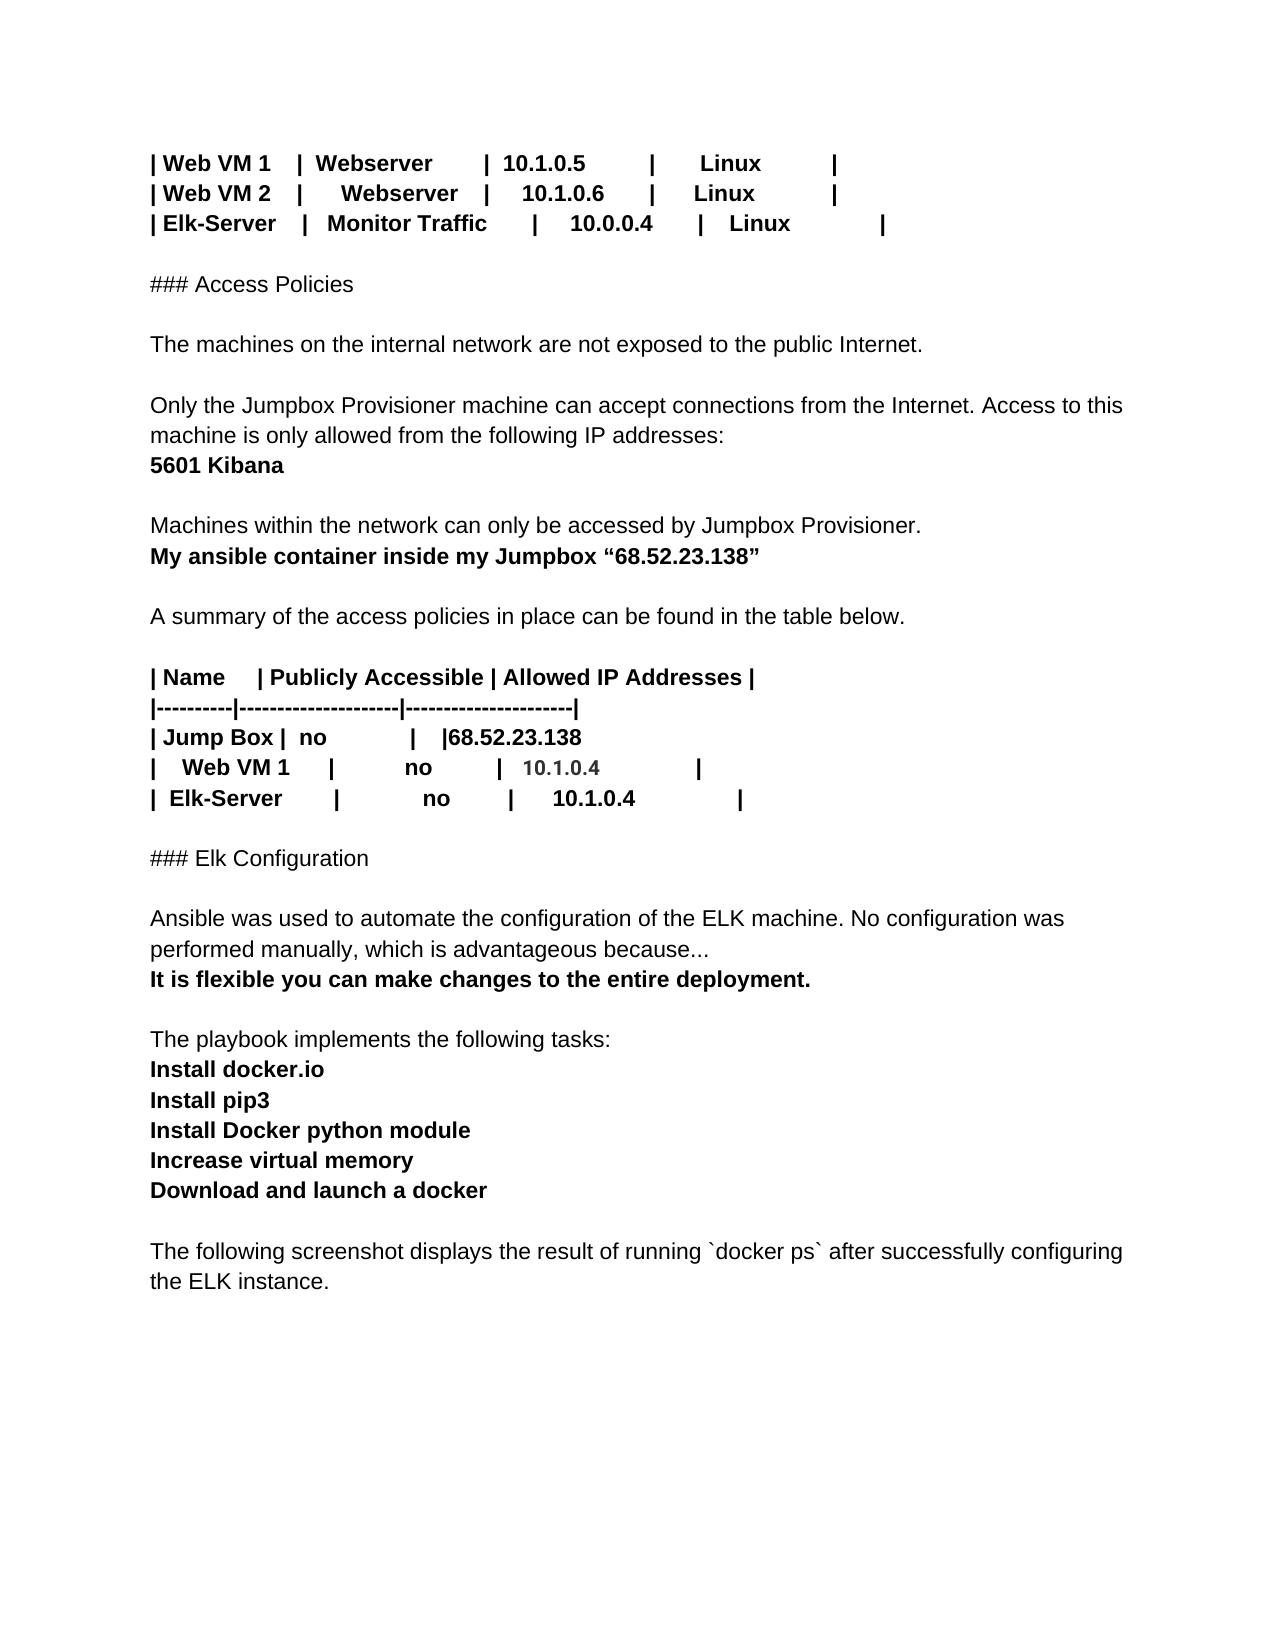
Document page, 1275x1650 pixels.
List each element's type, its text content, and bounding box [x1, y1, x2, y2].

text Install docker.io [150, 1056, 1125, 1083]
text Machines within the network can only be accessed by Jumpbox Provisioner. [150, 512, 1125, 539]
text |----------|---------------------|----------------------| [150, 694, 1125, 720]
text | Elk-Server | Monitor Traffic | 10.0.0.4 | Linux | [150, 210, 1125, 237]
text | Name | Publicly Accessible | Allowed IP Addresses | [150, 663, 1125, 690]
text ### Access Policies [150, 271, 1125, 297]
text The playbook implements the following tasks: [150, 1026, 1125, 1053]
text Only the Jumpbox Provisioner machine can accept connections from the Internet. Access to this machine is only allowed from the following IP addresses: [150, 392, 1125, 448]
text | Jump Box | no | |68.52.23.138 [150, 724, 1125, 750]
text My ansible container inside my Jumpbox “68.52.23.138” [150, 543, 1125, 569]
text | Web VM 1 | no | 10.1.0.4 | [150, 754, 1125, 781]
text 5601 Kibana [150, 452, 1125, 478]
text The following screenshot displays the result of running `docker ps` after successfully configuring the ELK instance. [150, 1238, 1125, 1294]
text Download and launch a docker [150, 1177, 1125, 1204]
text | Web VM 1 | Webserver | 10.1.0.5 | Linux | [150, 150, 1125, 176]
text Install pip3 [150, 1087, 1125, 1113]
text ### Elk Configuration [150, 845, 1125, 871]
text Install Docker python module [150, 1117, 1125, 1143]
text | Elk-Server | no | 10.1.0.4 | [150, 784, 1125, 811]
text Increase virtual memory [150, 1147, 1125, 1173]
text | Web VM 2 | Webserver | 10.1.0.6 | Linux | [150, 180, 1125, 207]
text It is flexible you can make changes to the entire deployment. [150, 966, 1125, 992]
text Ansible was used to automate the configuration of the ELK machine. No configuration was performed manually, which is advantageous because... [150, 905, 1125, 962]
text A summary of the access policies in place can be found in the table below. [150, 603, 1125, 629]
text The machines on the internal network are not exposed to the public Internet. [150, 331, 1125, 358]
